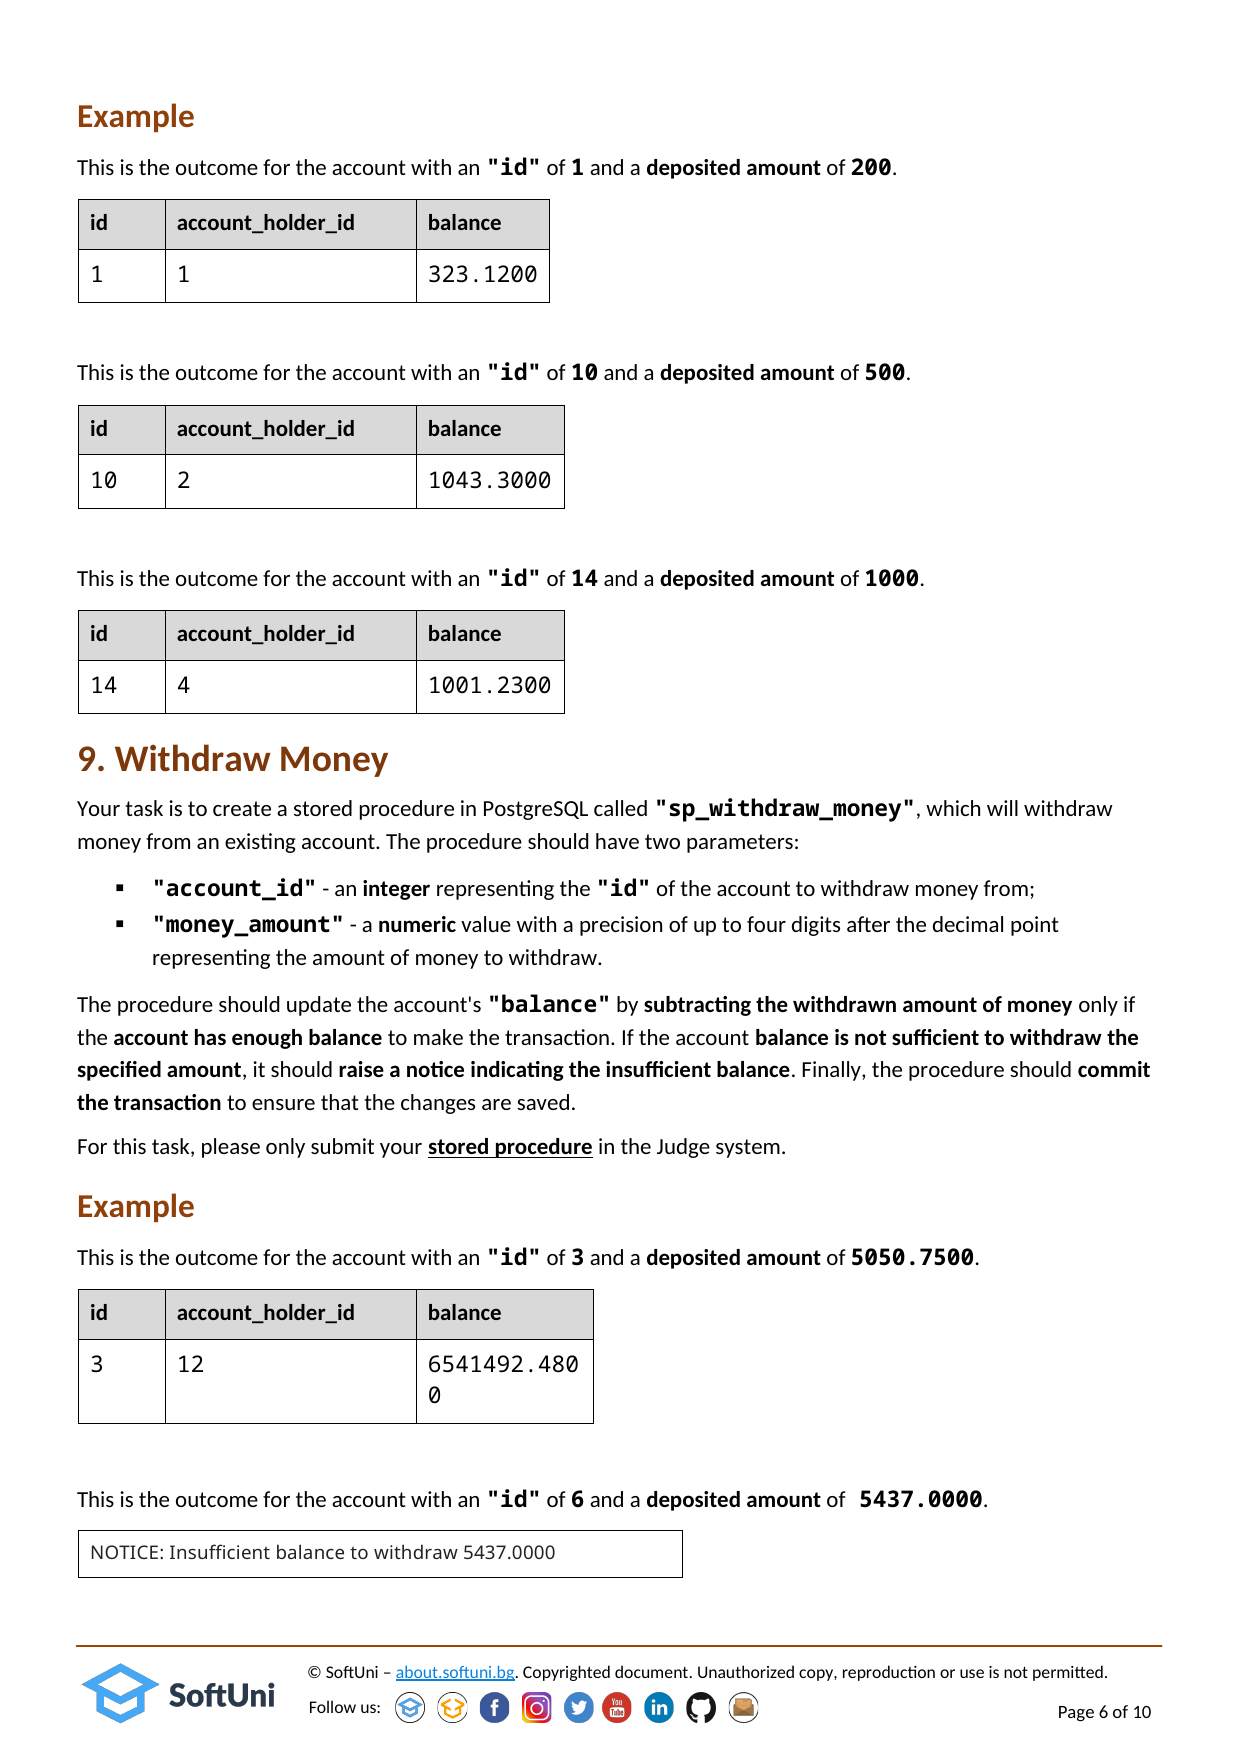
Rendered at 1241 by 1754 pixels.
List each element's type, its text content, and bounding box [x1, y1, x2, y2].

table_cell 1 [79, 250, 165, 302]
picture [658, 1705, 667, 1714]
text For this task, please only submit your stored procedure in the Judge system. [77, 1132, 1163, 1160]
picture [75, 1658, 281, 1729]
table_cell 2 [166, 455, 416, 507]
table_header id [79, 200, 165, 249]
picture [686, 1692, 716, 1723]
table_cell 14 [79, 661, 165, 713]
picture [564, 1692, 594, 1723]
table_header id [79, 611, 165, 660]
list "money_amount" - a numeric value with a precision of up to four digits after the decimal point representing the amount of money to withdraw. [114, 908, 1163, 971]
picture [665, 1692, 674, 1701]
text This is the outcome for the account with an "id" of 1 and a deposited amount of 200. [77, 151, 1163, 182]
table_header id [79, 1290, 165, 1339]
table_header balance [417, 406, 564, 454]
picture [665, 1714, 674, 1723]
text This is the outcome for the account with an "id" of 3 and a deposited amount of 5050.7500. [77, 1241, 1163, 1272]
picture [479, 1692, 510, 1723]
subtitle Example [77, 95, 1163, 136]
table_header id [79, 406, 165, 454]
table_header account_holder_id [166, 611, 416, 660]
table_cell 3 [79, 1340, 165, 1423]
list "account_id" - an integer representing the "id" of the account to withdraw money from; [114, 872, 1163, 903]
table_header NOTICE: Insufficient balance to withdraw 5437.0000 [79, 1531, 682, 1577]
text This is the outcome for the account with an "id" of 10 and a deposited amount of 500. [77, 356, 1163, 387]
table_cell 1043.3000 [417, 455, 564, 507]
table_cell 12 [166, 1340, 416, 1423]
picture [644, 1692, 653, 1701]
table_header account_holder_id [166, 200, 416, 249]
picture [395, 1692, 425, 1723]
text This is the outcome for the account with an "id" of 6 and a deposited amount of 5437.0000. [77, 1483, 1163, 1514]
table_header account_holder_id [166, 406, 416, 454]
table_header account_holder_id [166, 1290, 416, 1339]
picture [602, 1692, 632, 1723]
table_cell 1001.2300 [417, 661, 564, 713]
text The procedure should update the account's "balance" by subtracting the withdrawn amount of money only if the account has enough balance to make the transaction. If the account balance is not sufficient to withdraw the specified amount, it should raise a notice indicating the insufficient balance. Finally, the procedure should commit the transaction to ensure that the changes are saved. [77, 988, 1163, 1116]
table_header balance [417, 200, 549, 249]
table_cell 4 [166, 661, 416, 713]
text This is the outcome for the account with an "id" of 14 and a deposited amount of 1000. [77, 562, 1163, 593]
table_cell 323.1200 [417, 250, 549, 302]
picture [437, 1692, 468, 1723]
table_header balance [417, 611, 564, 660]
subtitle 9. Withdraw Money [77, 735, 1163, 781]
table_header balance [417, 1290, 593, 1339]
subtitle Example [77, 1185, 1163, 1226]
table_cell 1 [166, 250, 416, 302]
picture [728, 1692, 759, 1723]
picture [522, 1692, 552, 1723]
table_cell 10 [79, 455, 165, 507]
text Your task is to create a stored procedure in PostgreSQL called "sp_withdraw_money", which will withdraw money from an existing account. The procedure should have two parameters: [77, 792, 1163, 855]
table_cell 6541492.4800 [417, 1340, 593, 1423]
picture [644, 1714, 653, 1723]
